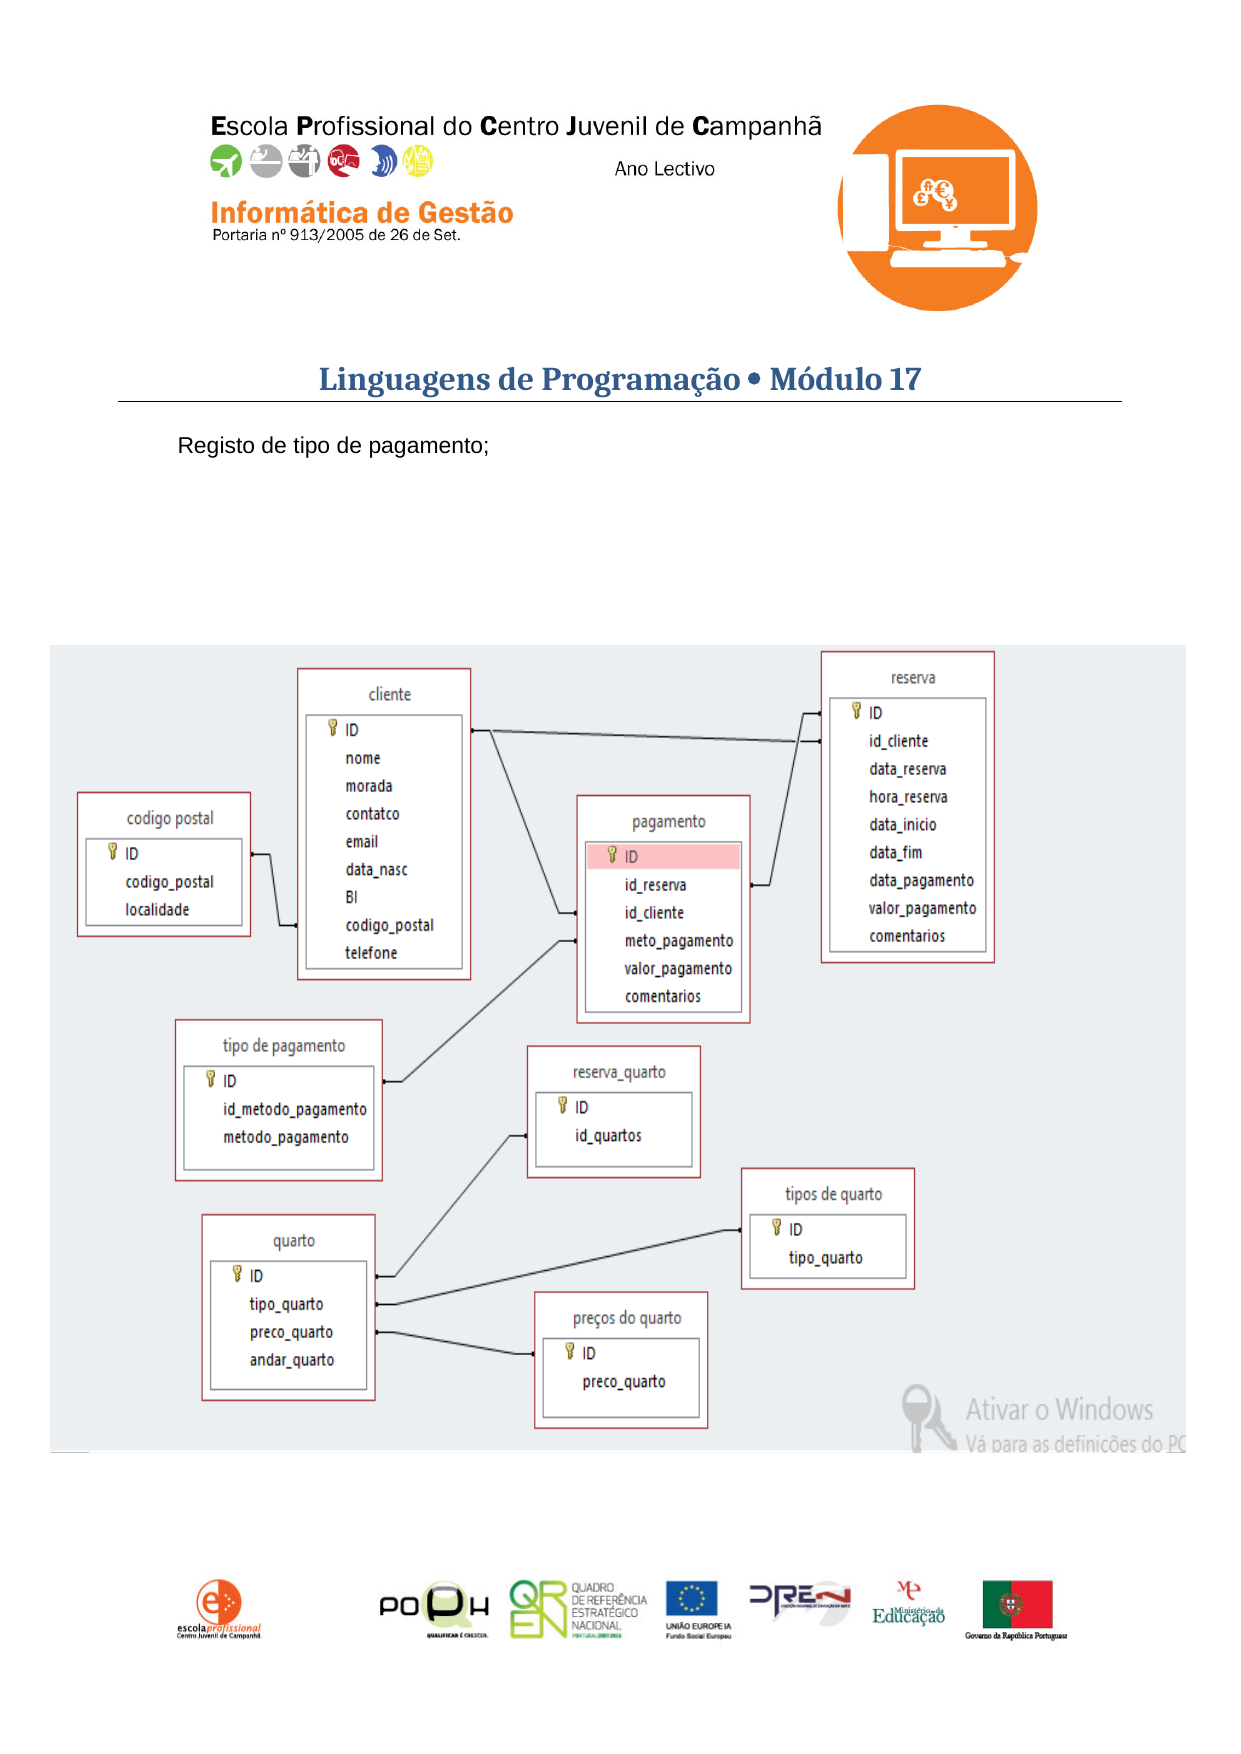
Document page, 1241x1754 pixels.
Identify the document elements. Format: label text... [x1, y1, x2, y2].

picture [48, 645, 1184, 1452]
text Registo de tipo de pagamento; [177, 432, 1063, 458]
picture [177, 1558, 1068, 1666]
picture [178, 76, 1062, 336]
